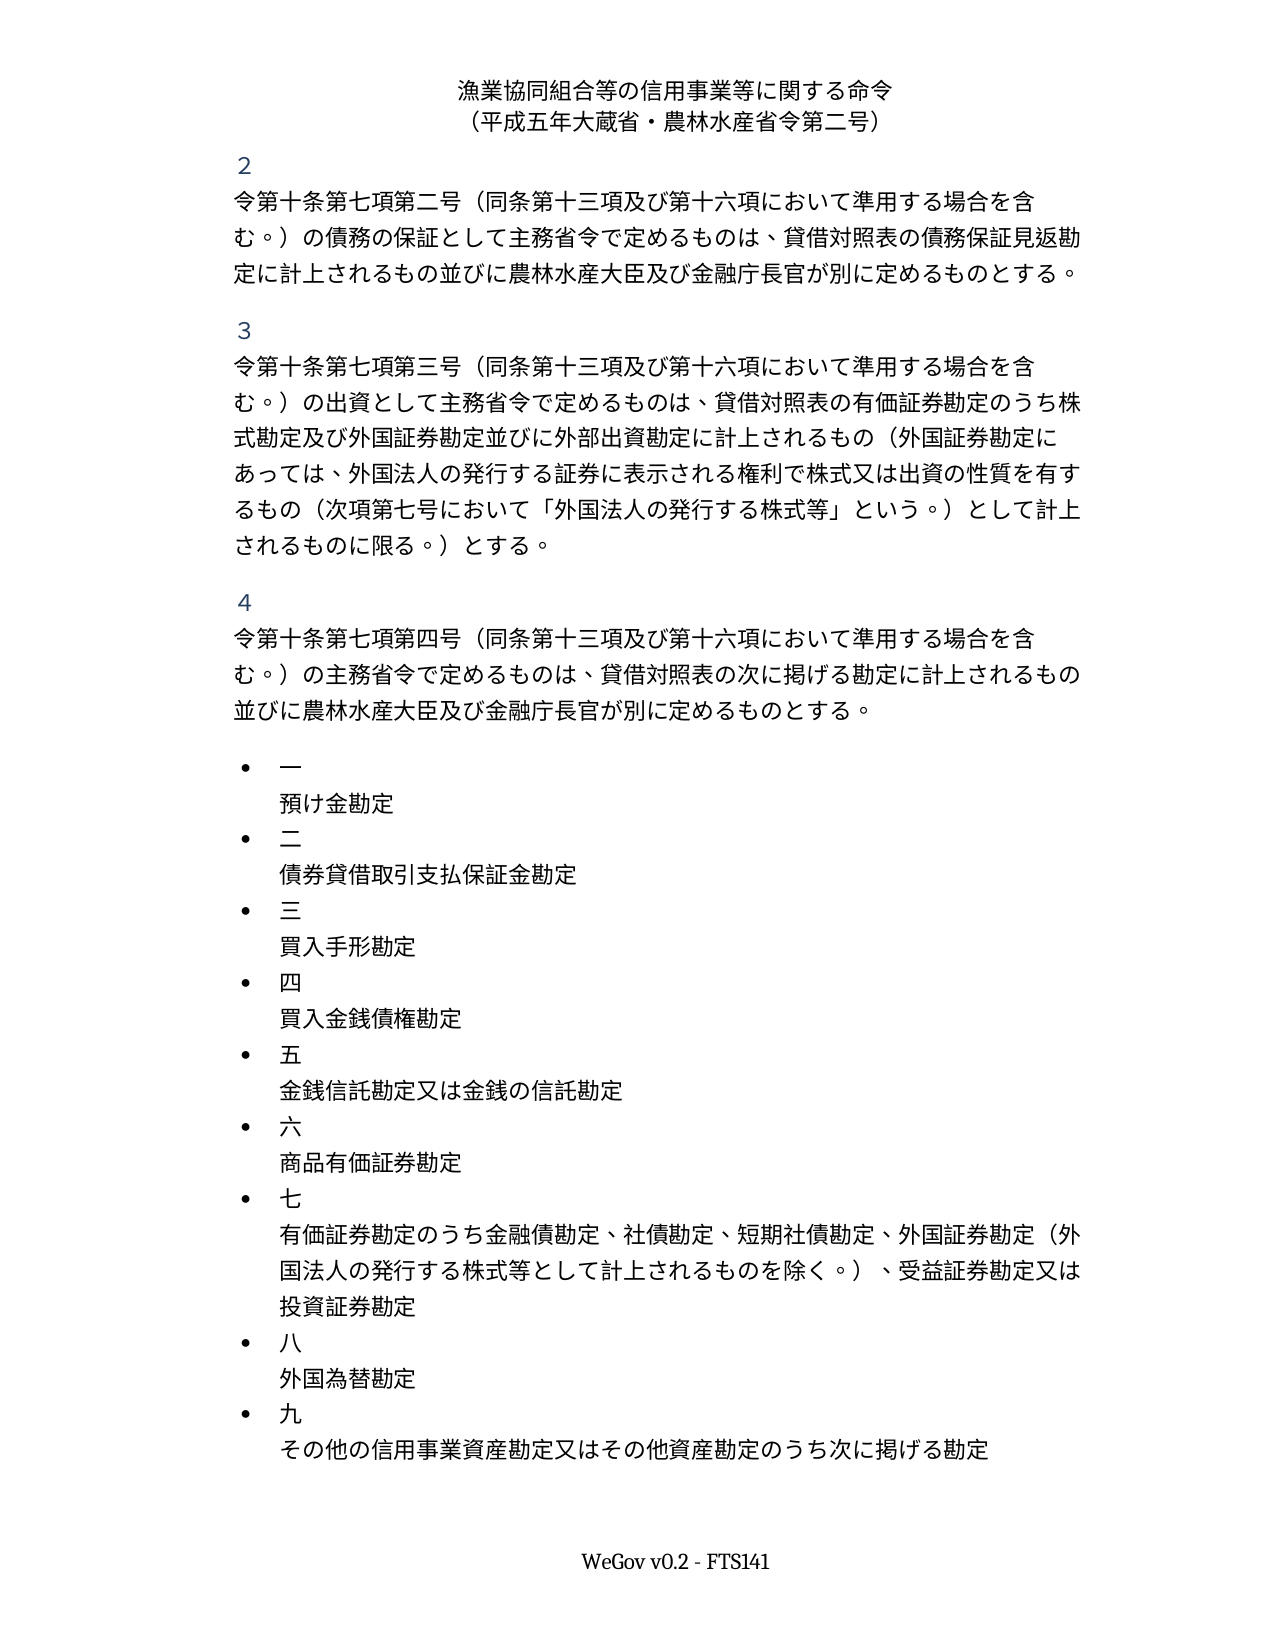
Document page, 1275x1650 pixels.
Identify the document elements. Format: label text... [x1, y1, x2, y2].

list 九 その他の信用事業資産勘定又はその他資産勘定のうち次に掲げる勘定 [242, 1398, 1087, 1466]
subtitle ３ [233, 314, 1087, 346]
list 四 買入金銭債権勘定 [242, 967, 1087, 1034]
list 八 外国為替勘定 [242, 1327, 1087, 1394]
list 五 金銭信託勘定又は金銭の信託勘定 [242, 1039, 1087, 1106]
text 令第十条第七項第三号（同条第十三項及び第十六項において準用する場合を含む。）の出資として主務省令で定めるものは、貸借対照表の有価証券勘定のうち株式勘定及び外国証券勘定並びに外部出資勘定に計上されるもの（外国証券勘定にあっては、外国法人の発行する証券に表示される権利で株式又は出資の性質を有するもの（次項第七号において「外国法人の発行する株式等」という。）として計上されるものに限る。）とする。 [233, 351, 1087, 561]
list 一 預け金勘定 [242, 752, 1087, 819]
list 七 有価証券勘定のうち金融債勘定、社債勘定、短期社債勘定、外国証券勘定（外国法人の発行する株式等として計上されるものを除く。）、受益証券勘定又は投資証券勘定 [242, 1183, 1087, 1322]
subtitle ４ [233, 587, 1087, 618]
subtitle ２ [233, 150, 1087, 181]
text 令第十条第七項第二号（同条第十三項及び第十六項において準用する場合を含む。）の債務の保証として主務省令で定めるものは、貸借対照表の債務保証見返勘定に計上されるもの並びに農林水産大臣及び金融庁長官が別に定めるものとする。 [233, 186, 1087, 289]
list 二 債券貸借取引支払保証金勘定 [242, 823, 1087, 891]
text 令第十条第七項第四号（同条第十三項及び第十六項において準用する場合を含む。）の主務省令で定めるものは、貸借対照表の次に掲げる勘定に計上されるもの並びに農林水産大臣及び金融庁長官が別に定めるものとする。 [233, 623, 1087, 726]
list 六 商品有価証券勘定 [242, 1111, 1087, 1178]
list 三 買入手形勘定 [242, 895, 1087, 962]
